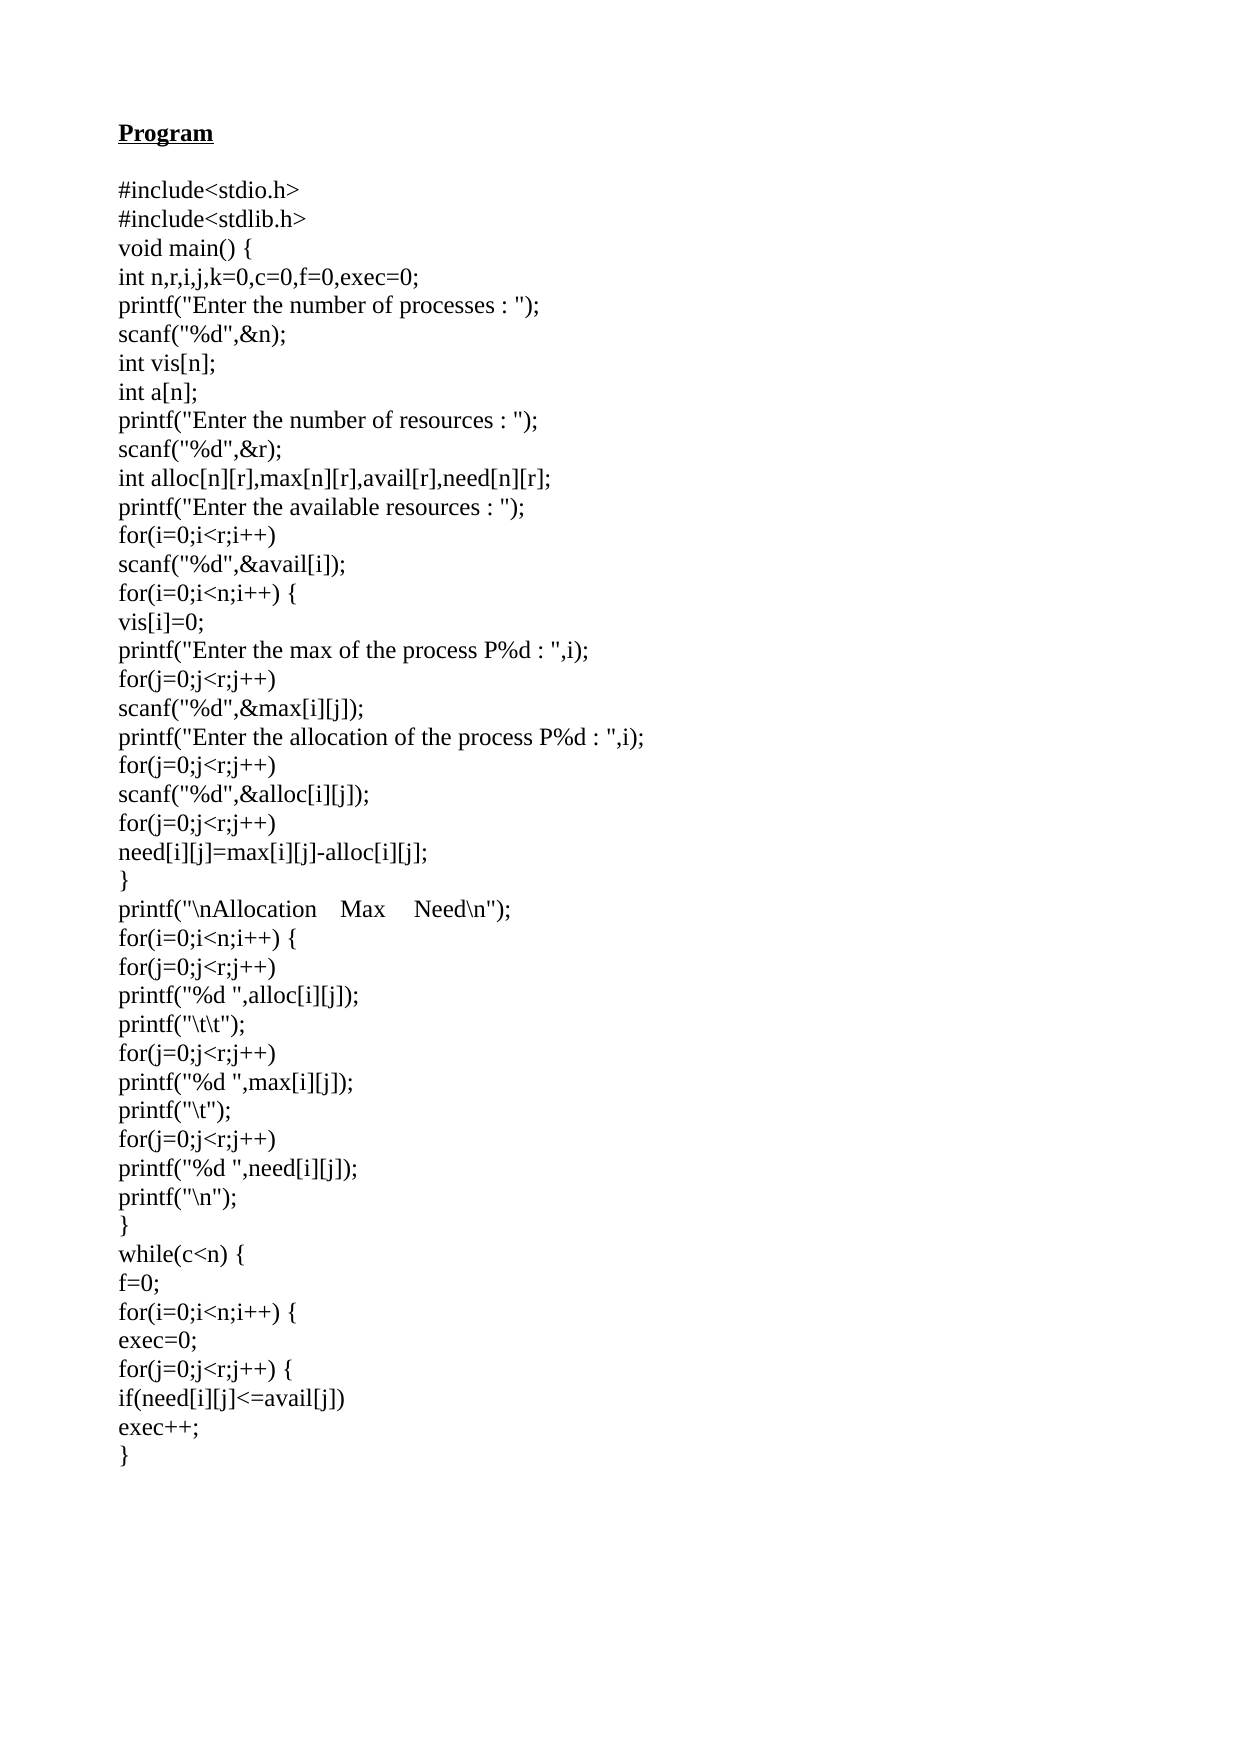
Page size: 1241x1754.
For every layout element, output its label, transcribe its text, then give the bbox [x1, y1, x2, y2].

text printf("Enter the number of resources : "); [118, 406, 1122, 434]
text #include<stdlib.h> [118, 204, 1122, 233]
text printf("\n"); [118, 1182, 1122, 1211]
text Program [118, 118, 1122, 147]
text } [118, 1441, 1122, 1469]
text need[i][j]=max[i][j]-alloc[i][j]; [118, 837, 1122, 866]
text printf("Enter the available resources : "); [118, 492, 1122, 521]
text printf("\t"); [118, 1096, 1122, 1124]
text int a[n]; [118, 377, 1122, 406]
text scanf("%d",&n); [118, 319, 1122, 348]
text printf("%d ",need[i][j]); [118, 1153, 1122, 1182]
text #include<stdio.h> [118, 176, 1122, 204]
text printf("\nAllocation Max Need\n"); [118, 894, 1122, 923]
text printf("%d ",alloc[i][j]); [118, 981, 1122, 1009]
text for(j=0;j<r;j++) [118, 952, 1122, 981]
text for(i=0;i<n;i++) { [118, 1297, 1122, 1326]
text for(j=0;j<r;j++) [118, 751, 1122, 779]
text exec=0; [118, 1326, 1122, 1354]
text for(j=0;j<r;j++) [118, 1038, 1122, 1067]
text for(j=0;j<r;j++) [118, 664, 1122, 693]
text for(j=0;j<r;j++) [118, 808, 1122, 837]
text while(c<n) { [118, 1239, 1122, 1268]
text } [118, 866, 1122, 894]
text void main() { [118, 233, 1122, 262]
text for(j=0;j<r;j++) [118, 1124, 1122, 1153]
text printf("Enter the allocation of the process P%d : ",i); [118, 722, 1122, 751]
text } [118, 1211, 1122, 1239]
text int vis[n]; [118, 348, 1122, 377]
text for(j=0;j<r;j++) { [118, 1354, 1122, 1383]
text scanf("%d",&r); [118, 434, 1122, 463]
text int n,r,i,j,k=0,c=0,f=0,exec=0; [118, 262, 1122, 291]
text printf("\t\t"); [118, 1009, 1122, 1038]
text for(i=0;i<n;i++) { [118, 923, 1122, 952]
text vis[i]=0; [118, 607, 1122, 636]
text printf("%d ",max[i][j]); [118, 1067, 1122, 1096]
text exec++; [118, 1412, 1122, 1441]
text scanf("%d",&max[i][j]); [118, 693, 1122, 722]
text for(i=0;i<r;i++) [118, 521, 1122, 549]
text scanf("%d",&avail[i]); [118, 549, 1122, 578]
text for(i=0;i<n;i++) { [118, 578, 1122, 607]
text f=0; [118, 1268, 1122, 1297]
text if(need[i][j]<=avail[j]) [118, 1383, 1122, 1412]
text int alloc[n][r],max[n][r],avail[r],need[n][r]; [118, 463, 1122, 492]
text printf("Enter the max of the process P%d : ",i); [118, 636, 1122, 664]
text printf("Enter the number of processes : "); [118, 291, 1122, 319]
text scanf("%d",&alloc[i][j]); [118, 779, 1122, 808]
